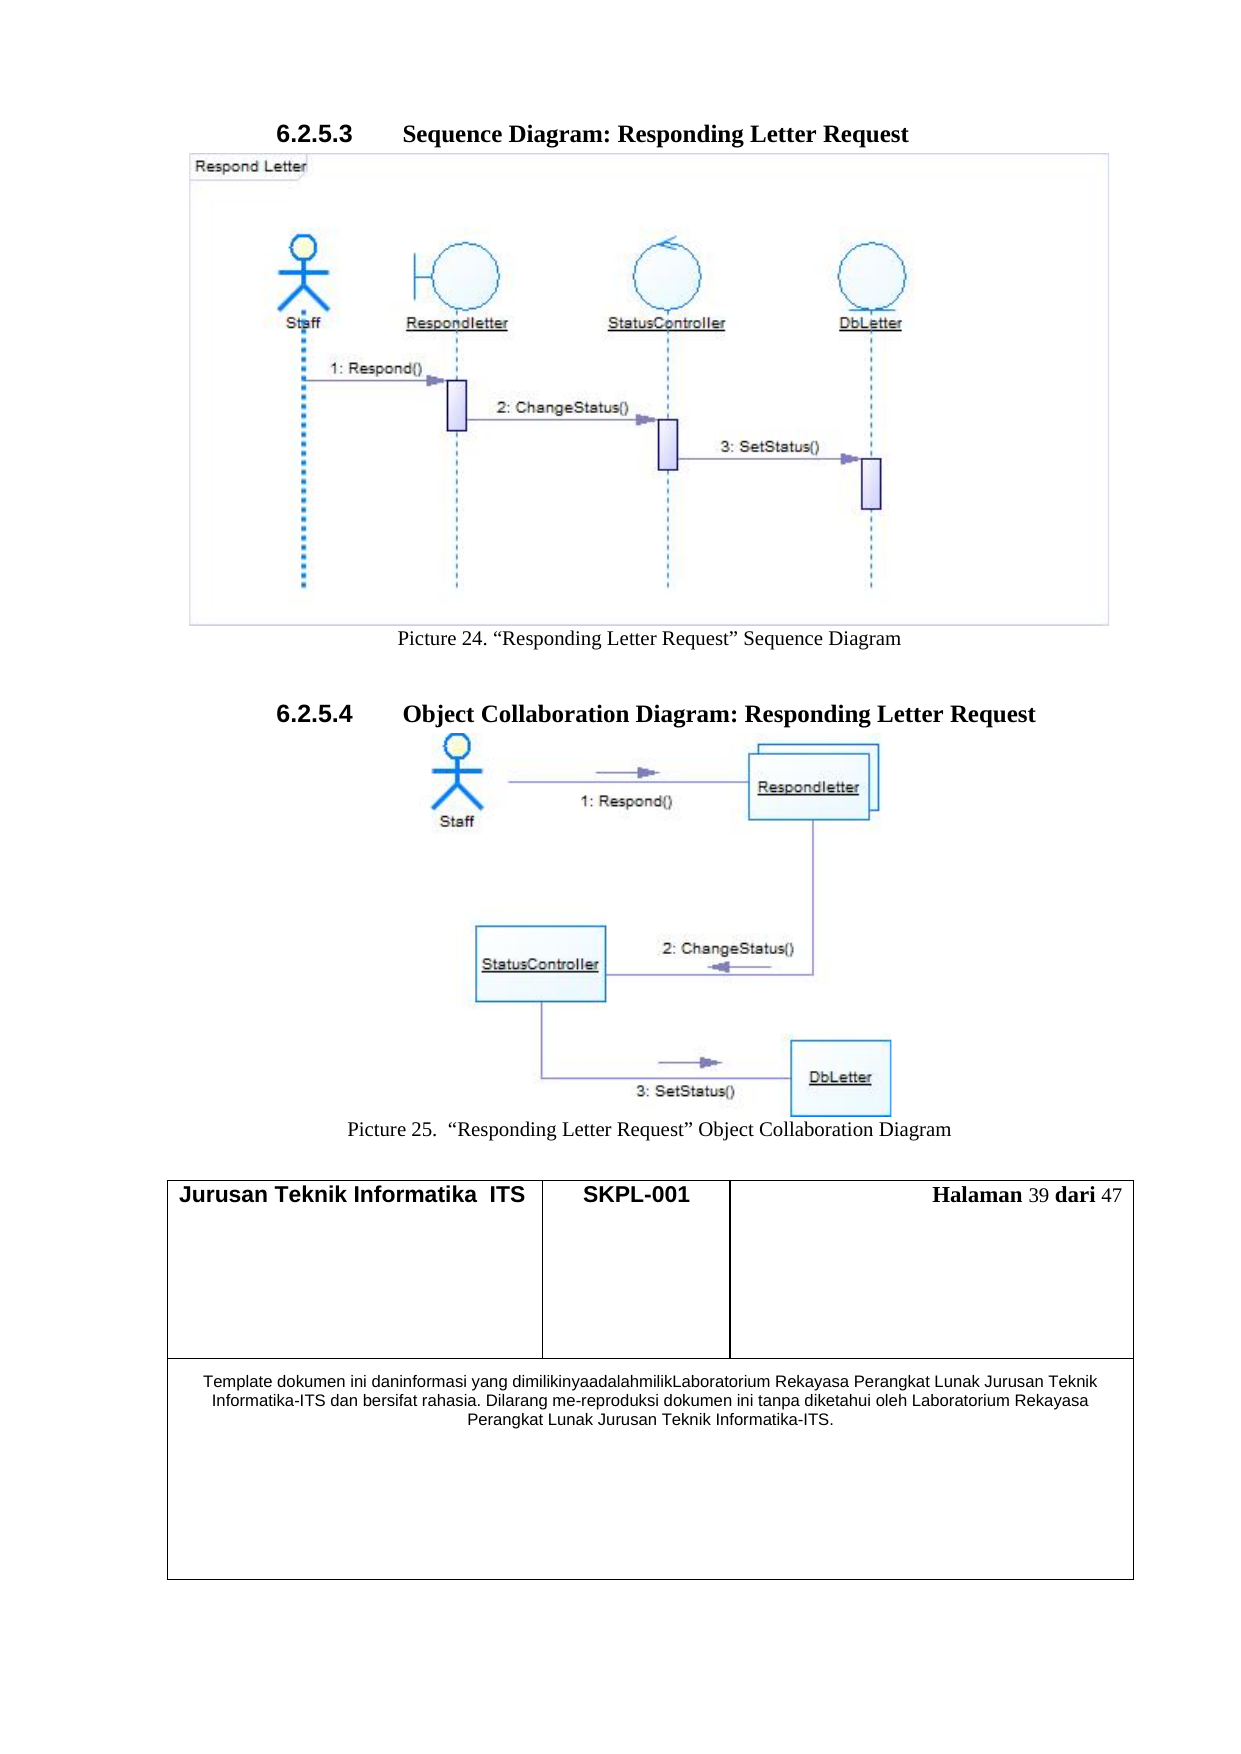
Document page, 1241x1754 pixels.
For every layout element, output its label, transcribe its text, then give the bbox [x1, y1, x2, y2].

text Picture 24. “Responding Letter Request” Sequence Diagram [177, 626, 1121, 649]
picture [189, 153, 1110, 626]
picture [407, 733, 892, 1117]
subtitle Object Collaboration Diagram: Responding Letter Request [276, 699, 1121, 727]
text Picture 25. “Responding Letter Request” Object Collaboration Diagram [177, 1117, 1121, 1141]
subtitle Sequence Diagram: Responding Letter Request [276, 119, 1121, 148]
